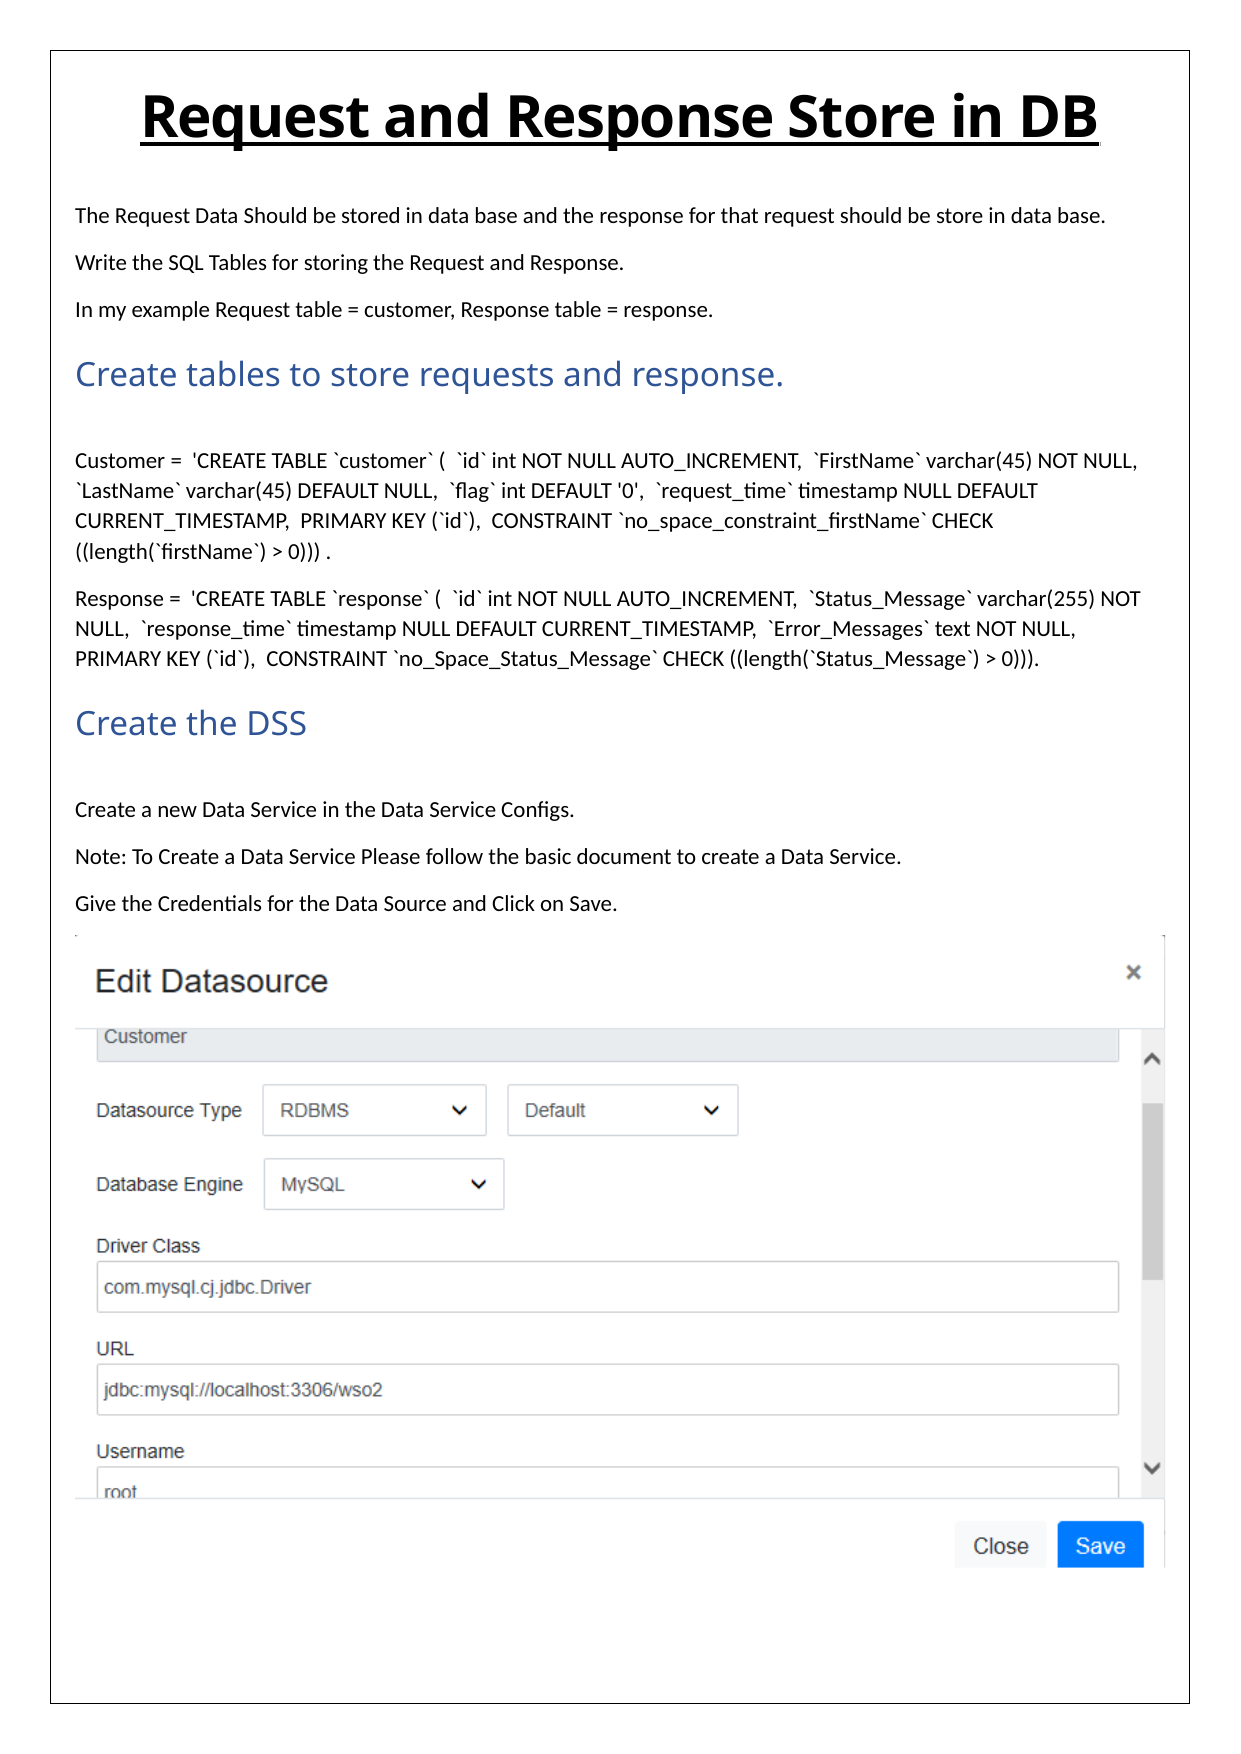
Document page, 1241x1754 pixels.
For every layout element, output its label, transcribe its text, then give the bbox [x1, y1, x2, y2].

subtitle Create tables to store requests and response. [75, 350, 1165, 396]
text Note: To Create a Data Service Please follow the basic document to create a Data Service. [75, 842, 1165, 870]
text Response = 'CREATE TABLE `response` ( `id` int NOT NULL AUTO_INCREMENT, `Status_Message` varchar(255) NOT NULL, `response_time` timestamp NULL DEFAULT CURRENT_TIMESTAMP, `Error_Messages` text NOT NULL, PRIMARY KEY (`id`), CONSTRAINT `no_Space_Status_Message` CHECK ((length(`Status_Message`) > 0))). [75, 584, 1165, 672]
text In my example Request table = customer, Response table = response. [75, 295, 1165, 323]
text The Request Data Should be stored in data base and the response for that request should be store in data base. [75, 201, 1165, 229]
text Write the SQL Tables for storing the Request and Response. [75, 248, 1165, 276]
picture [75, 935, 1166, 1576]
subtitle Create the DSS [75, 699, 1165, 745]
title Request and Response Store in DB [75, 75, 1165, 154]
text Customer = 'CREATE TABLE `customer` ( `id` int NOT NULL AUTO_INCREMENT, `FirstName` varchar(45) NOT NULL, `LastName` varchar(45) DEFAULT NULL, `flag` int DEFAULT '0', `request_time` timestamp NULL DEFAULT CURRENT_TIMESTAMP, PRIMARY KEY (`id`), CONSTRAINT `no_space_constraint_firstName` CHECK ((length(`firstName`) > 0))) . [75, 446, 1165, 565]
text Create a new Data Service in the Data Service Configs. [75, 795, 1165, 823]
text Give the Credentials for the Data Source and Click on Save. [75, 889, 1165, 917]
